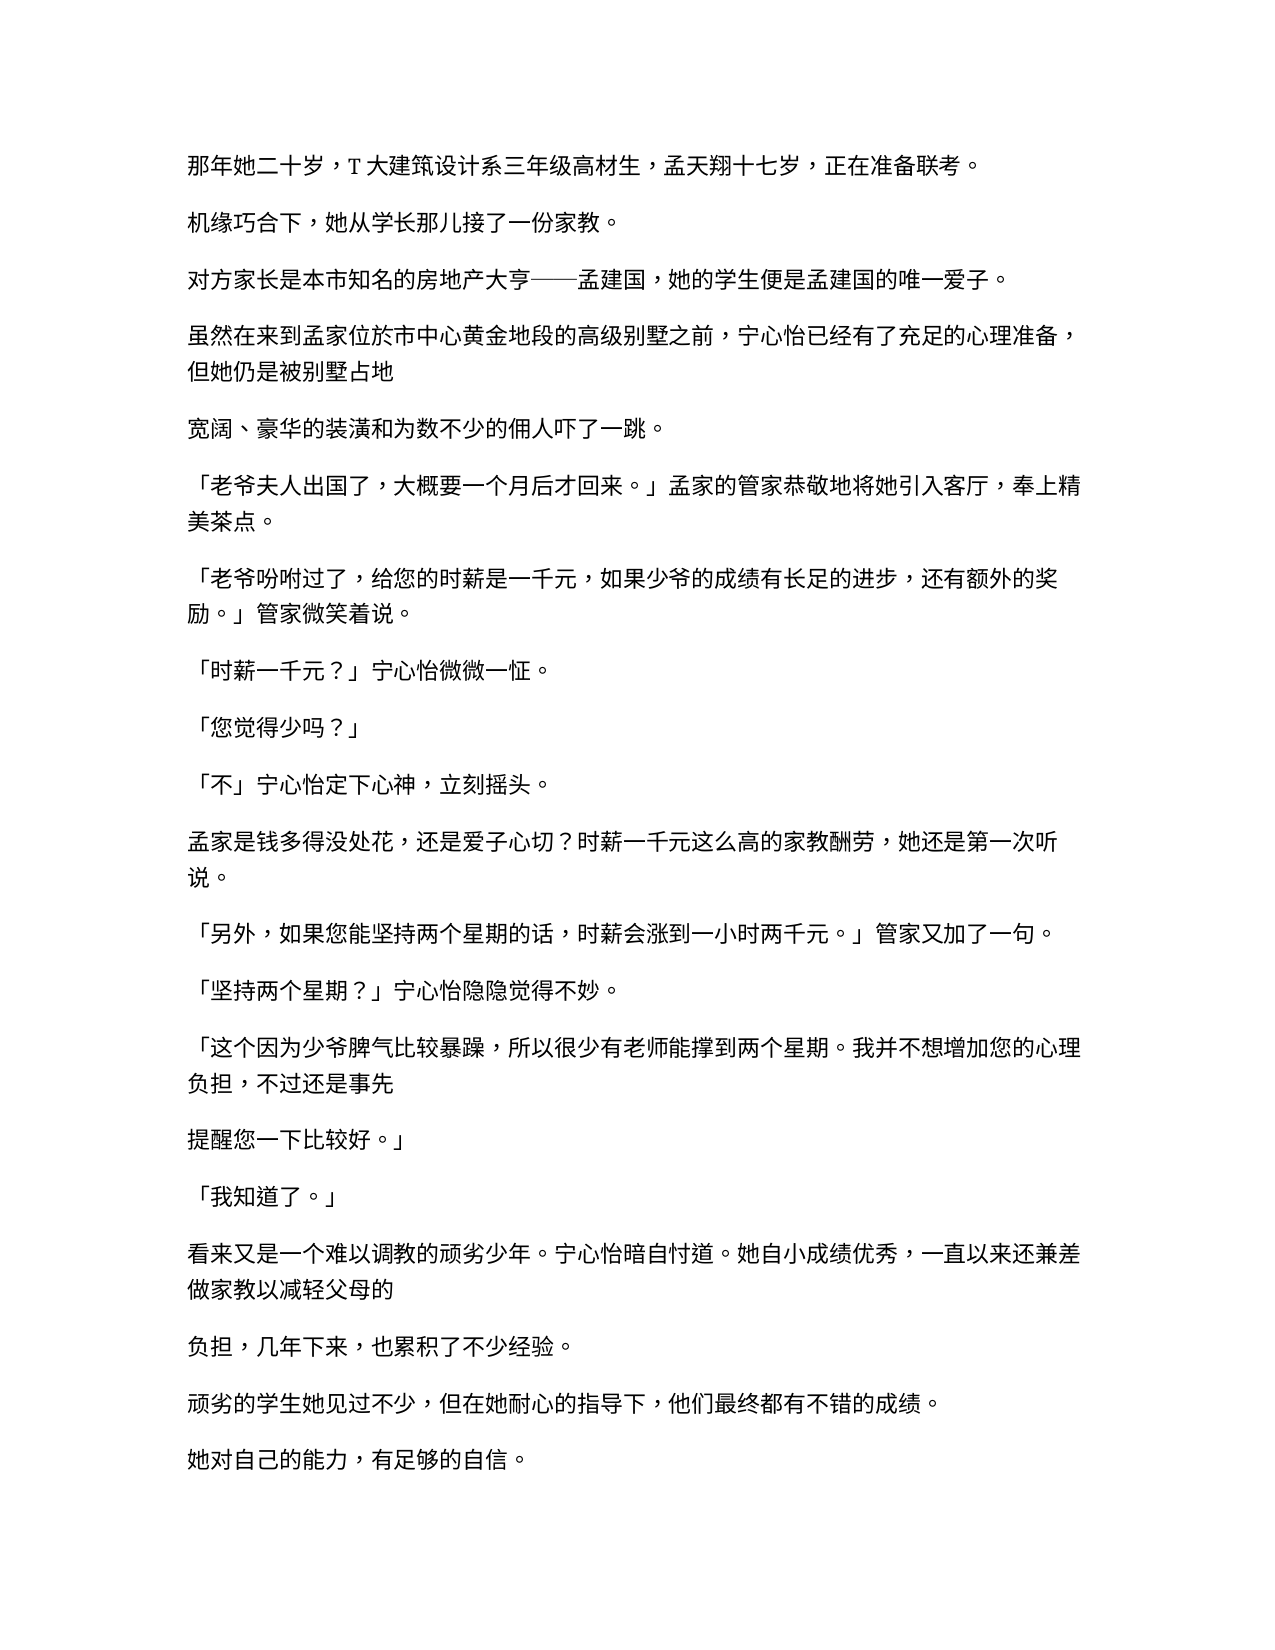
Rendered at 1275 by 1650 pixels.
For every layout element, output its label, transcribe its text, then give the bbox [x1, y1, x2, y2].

text 「我知道了。」 [187, 1181, 1087, 1212]
text 「坚持两个星期？」宁心怡隐隐觉得不妙。 [187, 975, 1087, 1006]
text 「这个因为少爷脾气比较暴躁，所以很少有老师能撑到两个星期。我并不想增加您的心理负担，不过还是事先 [187, 1032, 1087, 1099]
text 对方家长是本市知名的房地产大亨──孟建国，她的学生便是孟建国的唯一爱子。 [187, 263, 1087, 295]
text 看来又是一个难以调教的顽劣少年。宁心怡暗自忖道。她自小成绩优秀，一直以来还兼差做家教以减轻父母的 [187, 1238, 1087, 1305]
text 虽然在来到孟家位於市中心黄金地段的高级别墅之前，宁心怡已经有了充足的心理准备，但她仍是被别墅占地 [187, 320, 1087, 387]
text 宽阔、豪华的装潢和为数不少的佣人吓了一跳。 [187, 413, 1087, 444]
text 孟家是钱多得没处花，还是爱子心切？时薪一千元这么高的家教酬劳，她还是第一次听说。 [187, 826, 1087, 893]
text 「另外，如果您能坚持两个星期的话，时薪会涨到一小时两千元。」管家又加了一句。 [187, 918, 1087, 949]
text 「老爷夫人出国了，大概要一个月后才回来。」孟家的管家恭敬地将她引入客厅，奉上精美茶点。 [187, 470, 1087, 537]
text 「老爷吩咐过了，给您的时薪是一千元，如果少爷的成绩有长足的进步，还有额外的奖励。」管家微笑着说。 [187, 562, 1087, 630]
text 负担，几年下来，也累积了不少经验。 [187, 1331, 1087, 1362]
text 她对自己的能力，有足够的自信。 [187, 1444, 1087, 1476]
text 「时薪一千元？」宁心怡微微一怔。 [187, 655, 1087, 686]
text 机缘巧合下，她从学长那儿接了一份家教。 [187, 207, 1087, 238]
text 「您觉得少吗？」 [187, 712, 1087, 743]
text 顽劣的学生她见过不少，但在她耐心的指导下，他们最终都有不错的成绩。 [187, 1387, 1087, 1419]
text 那年她二十岁，T 大建筑设计系三年级高材生，孟天翔十七岁，正在准备联考。 [187, 150, 1087, 181]
text 提醒您一下比较好。」 [187, 1124, 1087, 1156]
text 「不」宁心怡定下心神，立刻摇头。 [187, 769, 1087, 800]
